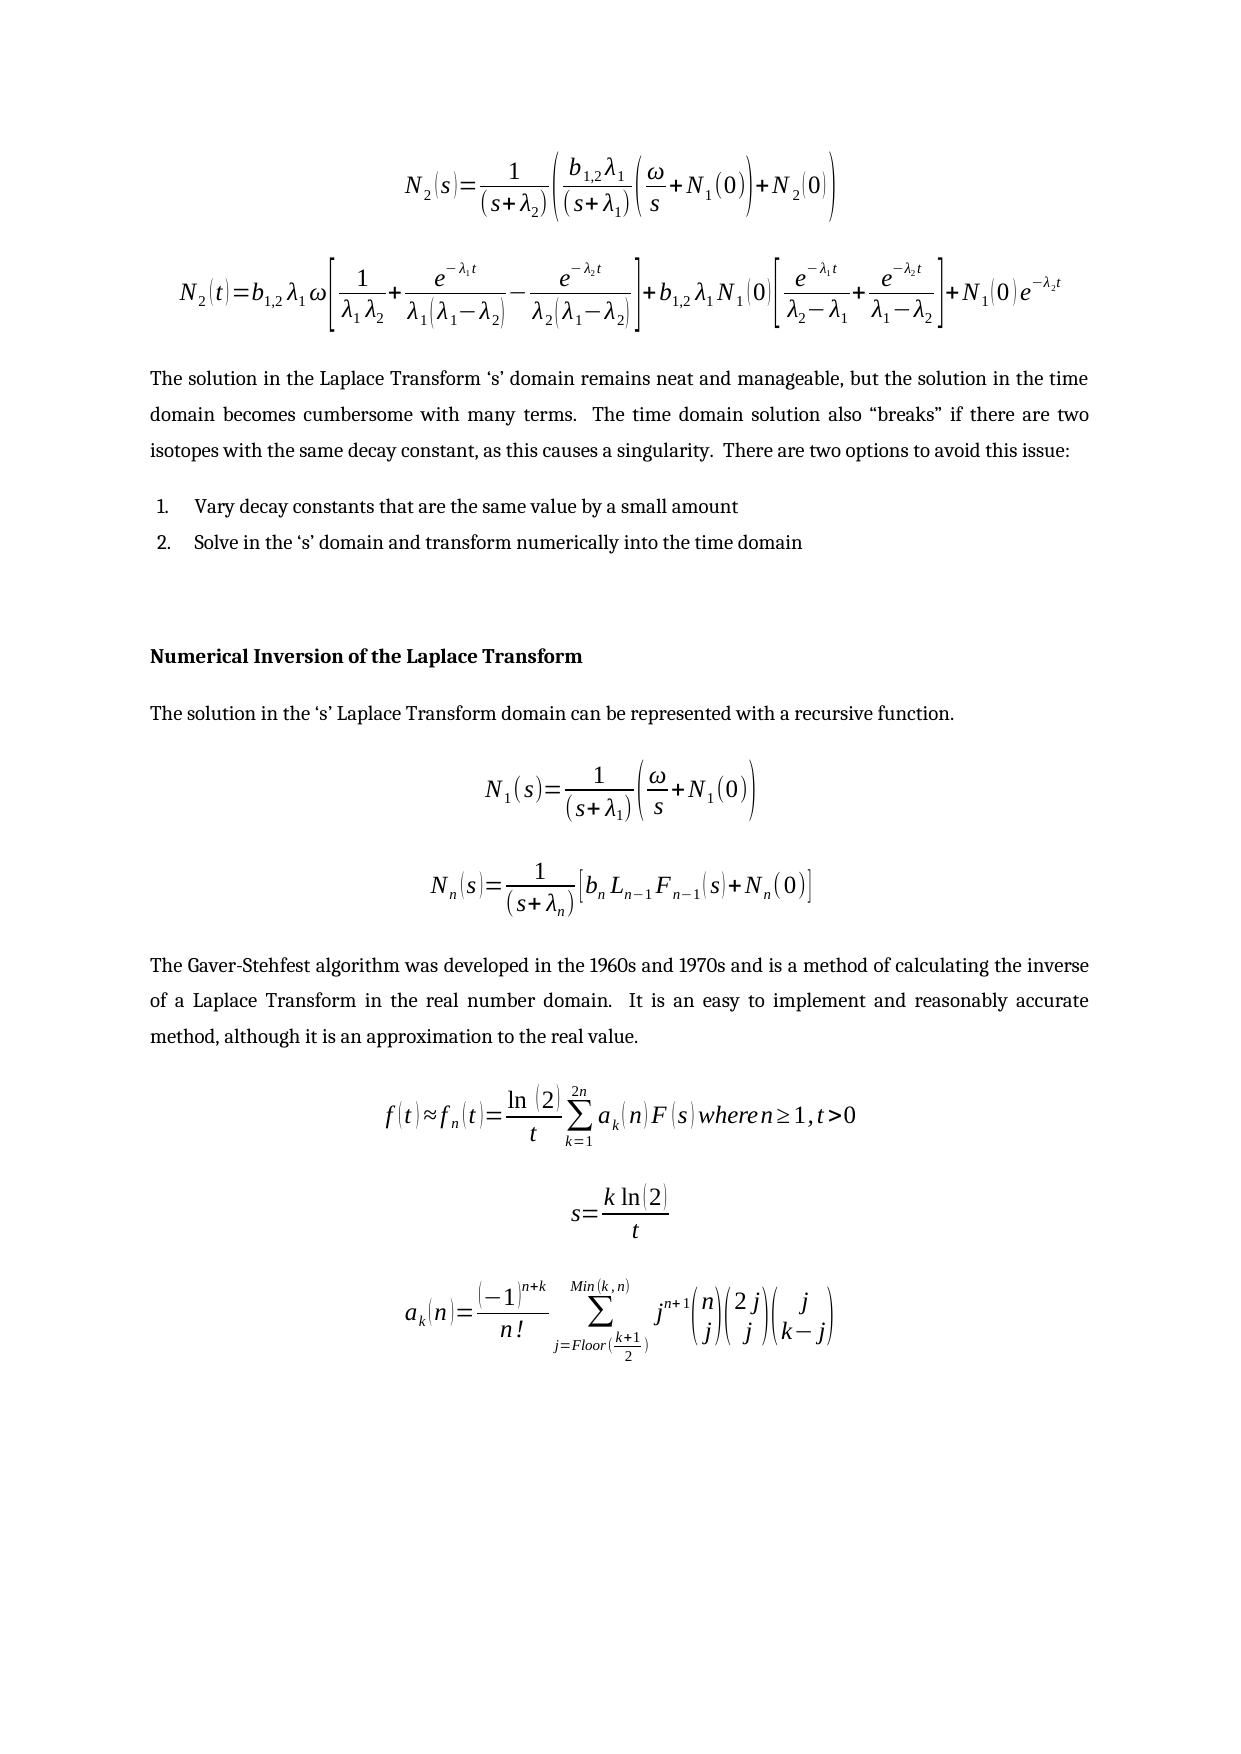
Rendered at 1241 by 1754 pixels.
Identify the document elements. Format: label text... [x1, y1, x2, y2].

text The solution in the ‘s’ Laplace Transform domain can be represented with a recursive function. [150, 701, 1090, 725]
list Vary decay constants that are the same value by a small amount [157, 495, 1090, 519]
subtitle Numerical Inversion of the Laplace Transform [150, 644, 1090, 668]
text The Gaver-Stehfest algorithm was developed in the 1960s and 1970s and is a method of calculating the inverse of a Laplace Transform in the real number domain. It is an easy to implement and reasonably accurate method, although it is an approximation to the real value. [150, 953, 1090, 1049]
text The solution in the Laplace Transform ‘s’ domain remains neat and manageable, but the solution in the time domain becomes cumbersome with many terms. The time domain solution also “breaks” if there are two isotopes with the same decay constant, as this causes a singularity. There are two options to avoid this issue: [150, 366, 1090, 462]
list Solve in the ‘s’ domain and transform numerically into the time domain [157, 531, 1090, 555]
